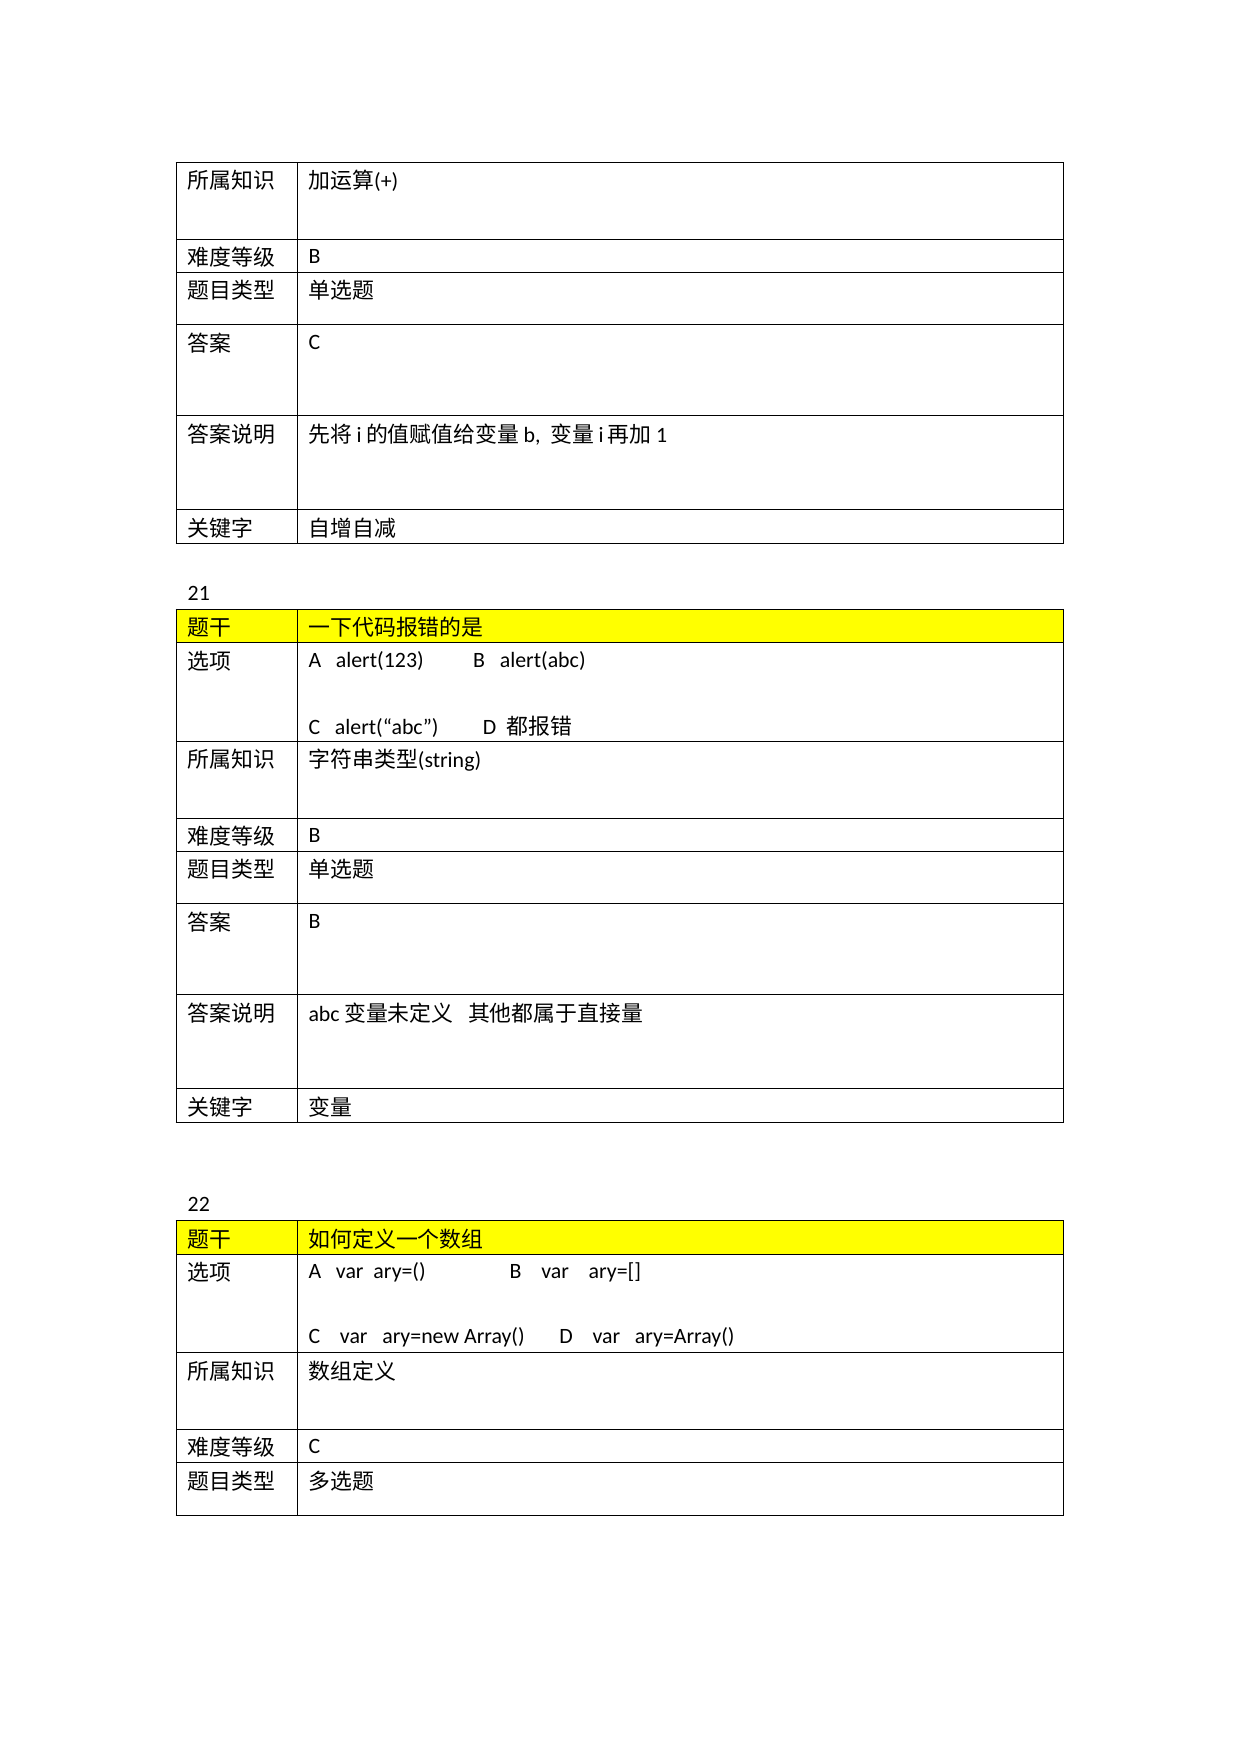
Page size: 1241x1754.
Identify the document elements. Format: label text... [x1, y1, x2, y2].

table_header 题干 [177, 610, 297, 642]
table_header 如何定义一个数组 [298, 1221, 1063, 1254]
table_cell 多选题 [298, 1463, 1063, 1514]
table_cell 选项 [177, 1255, 297, 1352]
text 21 [187, 576, 1053, 609]
table_cell 加运算(+) [298, 163, 1063, 238]
table_cell A alert(123) B alert(abc) C alert(“abc”) D 都报错 [298, 643, 1063, 741]
text 22 [187, 1188, 1053, 1220]
table_cell 所属知识 [177, 163, 297, 238]
table_cell 单选题 [298, 852, 1063, 903]
table_cell 题目类型 [177, 273, 297, 324]
table_cell 选项 [177, 643, 297, 741]
table_cell 单选题 [298, 273, 1063, 324]
table_cell 答案说明 [177, 416, 297, 509]
table_cell 变量 [298, 1089, 1063, 1122]
table_cell 题目类型 [177, 1463, 297, 1514]
table_cell 先将i的值赋值给变量b, 变量i再加1 [298, 416, 1063, 509]
table_cell B [298, 819, 1063, 851]
table_cell 难度等级 [177, 240, 297, 272]
table_cell 所属知识 [177, 1353, 297, 1429]
table_cell 答案说明 [177, 995, 297, 1088]
table_cell 难度等级 [177, 1430, 297, 1462]
table_cell 数组定义 [298, 1353, 1063, 1429]
table_cell 字符串类型(string) [298, 742, 1063, 817]
table_cell C [298, 325, 1063, 415]
table_cell 自增自减 [298, 510, 1063, 543]
table_cell 所属知识 [177, 742, 297, 817]
table_header 一下代码报错的是 [298, 610, 1063, 642]
table_cell B [298, 904, 1063, 994]
table_cell 关键字 [177, 1089, 297, 1122]
table_cell 答案 [177, 904, 297, 994]
table_cell 关键字 [177, 510, 297, 543]
table_cell A var ary=() B var ary=[] C var ary=new Array() D var ary=Array() [298, 1255, 1063, 1352]
table_cell 答案 [177, 325, 297, 415]
table_cell abc变量未定义 其他都属于直接量 [298, 995, 1063, 1088]
table_header 题干 [177, 1221, 297, 1254]
table_cell 题目类型 [177, 852, 297, 903]
table_cell B [298, 240, 1063, 272]
table_cell C [298, 1430, 1063, 1462]
table_cell 难度等级 [177, 819, 297, 851]
